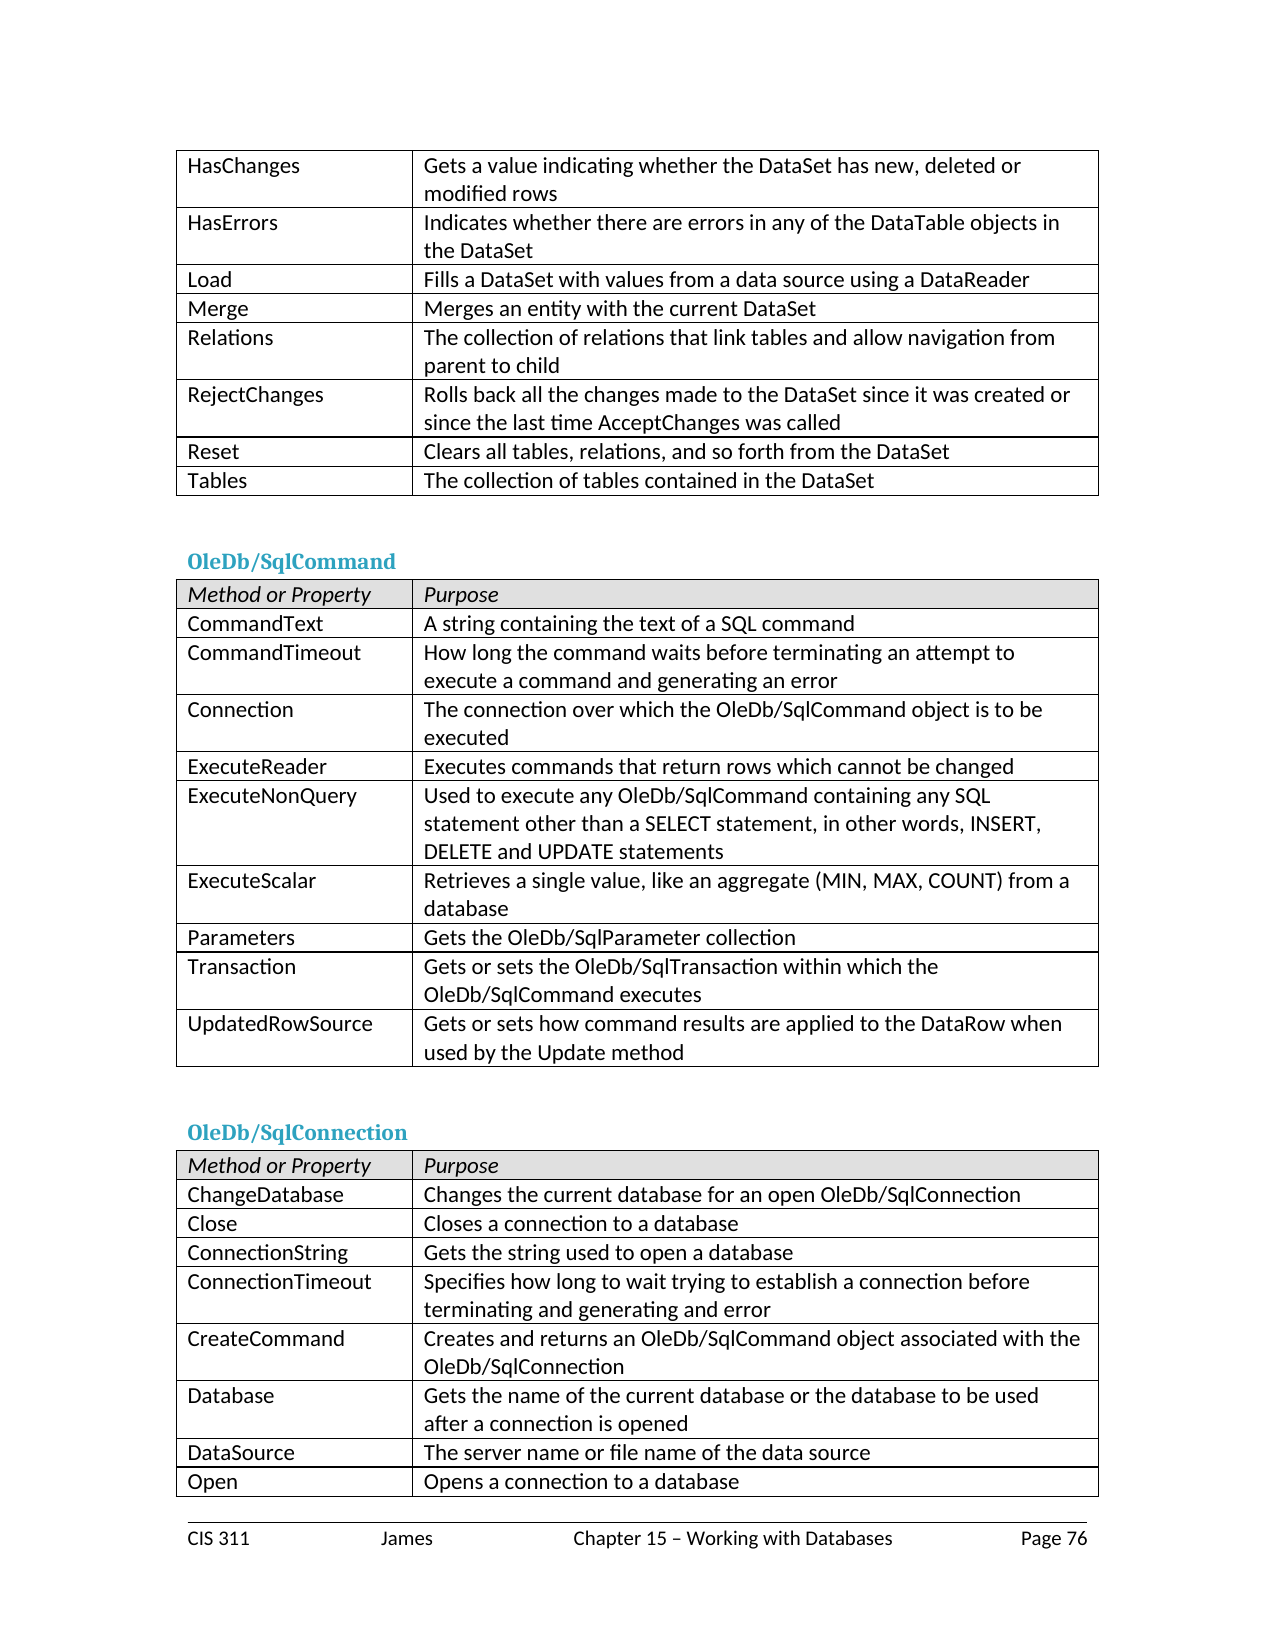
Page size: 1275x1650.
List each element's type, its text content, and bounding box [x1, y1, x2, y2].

table_cell ConnectionString [177, 1238, 412, 1266]
table_cell The collection of tables contained in the DataSet [413, 467, 1098, 494]
table_cell Closes a connection to a database [413, 1209, 1098, 1237]
table_cell Load [177, 265, 412, 293]
table_cell ChangeDatabase [177, 1180, 412, 1208]
table_header Purpose [413, 580, 1098, 608]
table_header Method or Property [177, 580, 412, 608]
table_cell Gets the string used to open a database [413, 1238, 1098, 1266]
table_cell Gets or sets the OleDb/SqlTransaction within which the OleDb/SqlCommand executes [413, 953, 1098, 1008]
table_cell Reset [177, 438, 412, 466]
table_cell Open [177, 1468, 412, 1496]
table_cell Relations [177, 323, 412, 379]
table_cell Clears all tables, relations, and so forth from the DataSet [413, 438, 1098, 466]
table_cell Gets or sets how command results are applied to the DataRow when used by the Update method [413, 1010, 1098, 1066]
table_cell Rolls back all the changes made to the DataSet since it was created or since the last time AcceptChanges was called [413, 380, 1098, 436]
table_cell Transaction [177, 953, 412, 1008]
table_cell CommandTimeout [177, 638, 412, 694]
table_cell Creates and returns an OleDb/SqlCommand object associated with the OleDb/SqlConnection [413, 1324, 1098, 1380]
subtitle OleDb/SqlConnection [187, 1120, 1087, 1146]
table_cell CommandText [177, 609, 412, 637]
table_cell A string containing the text of a SQL command [413, 609, 1098, 637]
table_cell How long the command waits before terminating an attempt to execute a command and generating an error [413, 638, 1098, 694]
subtitle OleDb/SqlCommand [187, 549, 1087, 575]
table_cell ExecuteScalar [177, 866, 412, 922]
table_cell ExecuteNonQuery [177, 781, 412, 865]
table_cell Database [177, 1381, 412, 1437]
table_cell The server name or file name of the data source [413, 1439, 1098, 1466]
table_cell Gets a value indicating whether the DataSet has new, deleted or modified rows [413, 151, 1098, 207]
table_cell HasChanges [177, 151, 412, 207]
table_cell Parameters [177, 924, 412, 951]
table_cell CreateCommand [177, 1324, 412, 1380]
table_cell Indicates whether there are errors in any of the DataTable objects in the DataSet [413, 208, 1098, 264]
table_cell Used to execute any OleDb/SqlCommand containing any SQL statement other than a SELECT statement, in other words, INSERT, DELETE and UPDATE statements [413, 781, 1098, 865]
table_header Method or Property [177, 1151, 412, 1179]
table_cell Opens a connection to a database [413, 1468, 1098, 1496]
table_cell The collection of relations that link tables and allow navigation from parent to child [413, 323, 1098, 379]
table_cell RejectChanges [177, 380, 412, 436]
table_cell ExecuteReader [177, 752, 412, 780]
table_cell Fills a DataSet with values from a data source using a DataReader [413, 265, 1098, 293]
table_cell UpdatedRowSource [177, 1010, 412, 1066]
table_header Purpose [413, 1151, 1098, 1179]
table_cell Tables [177, 467, 412, 494]
table_cell Retrieves a single value, like an aggregate (MIN, MAX, COUNT) from a database [413, 866, 1098, 922]
table_cell Connection [177, 695, 412, 751]
table_cell Merges an entity with the current DataSet [413, 294, 1098, 322]
table_cell Gets the name of the current database or the database to be used after a connection is opened [413, 1381, 1098, 1437]
table_cell DataSource [177, 1439, 412, 1466]
table_cell The connection over which the OleDb/SqlCommand object is to be executed [413, 695, 1098, 751]
table_cell HasErrors [177, 208, 412, 264]
table_cell Merge [177, 294, 412, 322]
table_cell Changes the current database for an open OleDb/SqlConnection [413, 1180, 1098, 1208]
table_cell Specifies how long to wait trying to establish a connection before terminating and generating and error [413, 1267, 1098, 1323]
table_cell ConnectionTimeout [177, 1267, 412, 1323]
table_cell Executes commands that return rows which cannot be changed [413, 752, 1098, 780]
table_cell Gets the OleDb/SqlParameter collection [413, 924, 1098, 951]
table_cell Close [177, 1209, 412, 1237]
